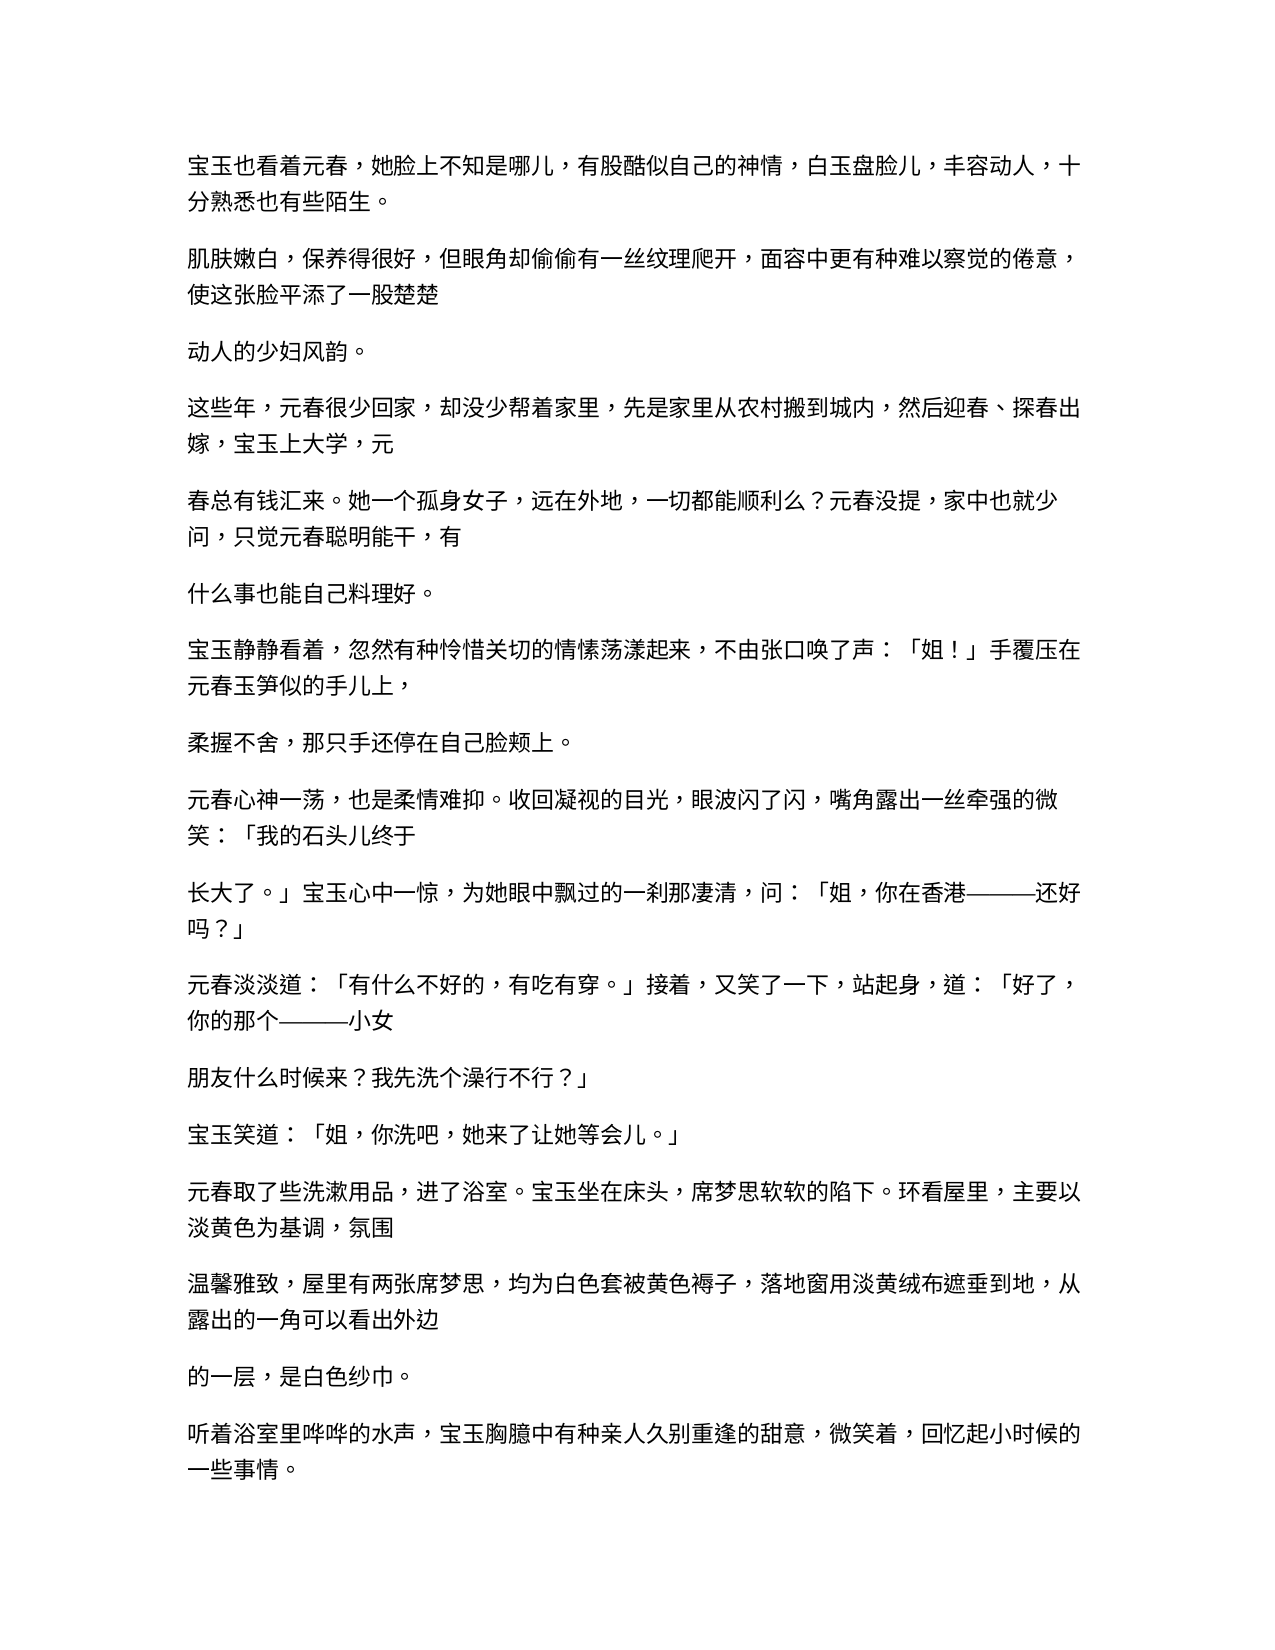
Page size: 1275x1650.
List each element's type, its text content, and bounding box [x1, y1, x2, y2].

text 的一层，是白色纱巾。 [187, 1361, 1087, 1392]
text 宝玉静静看着，忽然有种怜惜关切的情愫荡漾起来，不由张口唤了声：「姐！」手覆压在元春玉笋似的手儿上， [187, 634, 1087, 702]
text 朋友什么时候来？我先洗个澡行不行？」 [187, 1062, 1087, 1093]
text 温馨雅致，屋里有两张席梦思，均为白色套被黄色褥子，落地窗用淡黄绒布遮垂到地，从露出的一角可以看出外边 [187, 1268, 1087, 1335]
text 柔握不舍，那只手还停在自己脸颊上。 [187, 727, 1087, 758]
text 听着浴室里哗哗的水声，宝玉胸臆中有种亲人久别重逢的甜意，微笑着，回忆起小时候的一些事情。 [187, 1418, 1087, 1485]
text 什么事也能自己料理好。 [187, 578, 1087, 609]
text 长大了。」宝玉心中一惊，为她眼中飘过的一刹那凄清，问：「姐，你在香港―――还好吗？」 [187, 877, 1087, 944]
text 这些年，元春很少回家，却没少帮着家里，先是家里从农村搬到城内，然后迎春、探春出嫁，宝玉上大学，元 [187, 392, 1087, 459]
text 宝玉笑道：「姐，你洗吧，她来了让她等会儿。」 [187, 1119, 1087, 1150]
text 元春取了些洗漱用品，进了浴室。宝玉坐在床头，席梦思软软的陷下。环看屋里，主要以淡黄色为基调，氛围 [187, 1176, 1087, 1243]
text 动人的少妇风韵。 [187, 335, 1087, 367]
text 春总有钱汇来。她一个孤身女子，远在外地，一切都能顺利么？元春没提，家中也就少问，只觉元春聪明能干，有 [187, 485, 1087, 552]
text 肌肤嫩白，保养得很好，但眼角却偷偷有一丝纹理爬开，面容中更有种难以察觉的倦意，使这张脸平添了一股楚楚 [187, 243, 1087, 310]
text 元春淡淡道：「有什么不好的，有吃有穿。」接着，又笑了一下，站起身，道：「好了，你的那个―――小女 [187, 969, 1087, 1036]
text 宝玉也看着元春，她脸上不知是哪儿，有股酷似自己的神情，白玉盘脸儿，丰容动人，十分熟悉也有些陌生。 [187, 150, 1087, 217]
text 元春心神一荡，也是柔情难抑。收回凝视的目光，眼波闪了闪，嘴角露出一丝牵强的微笑：「我的石头儿终于 [187, 784, 1087, 851]
